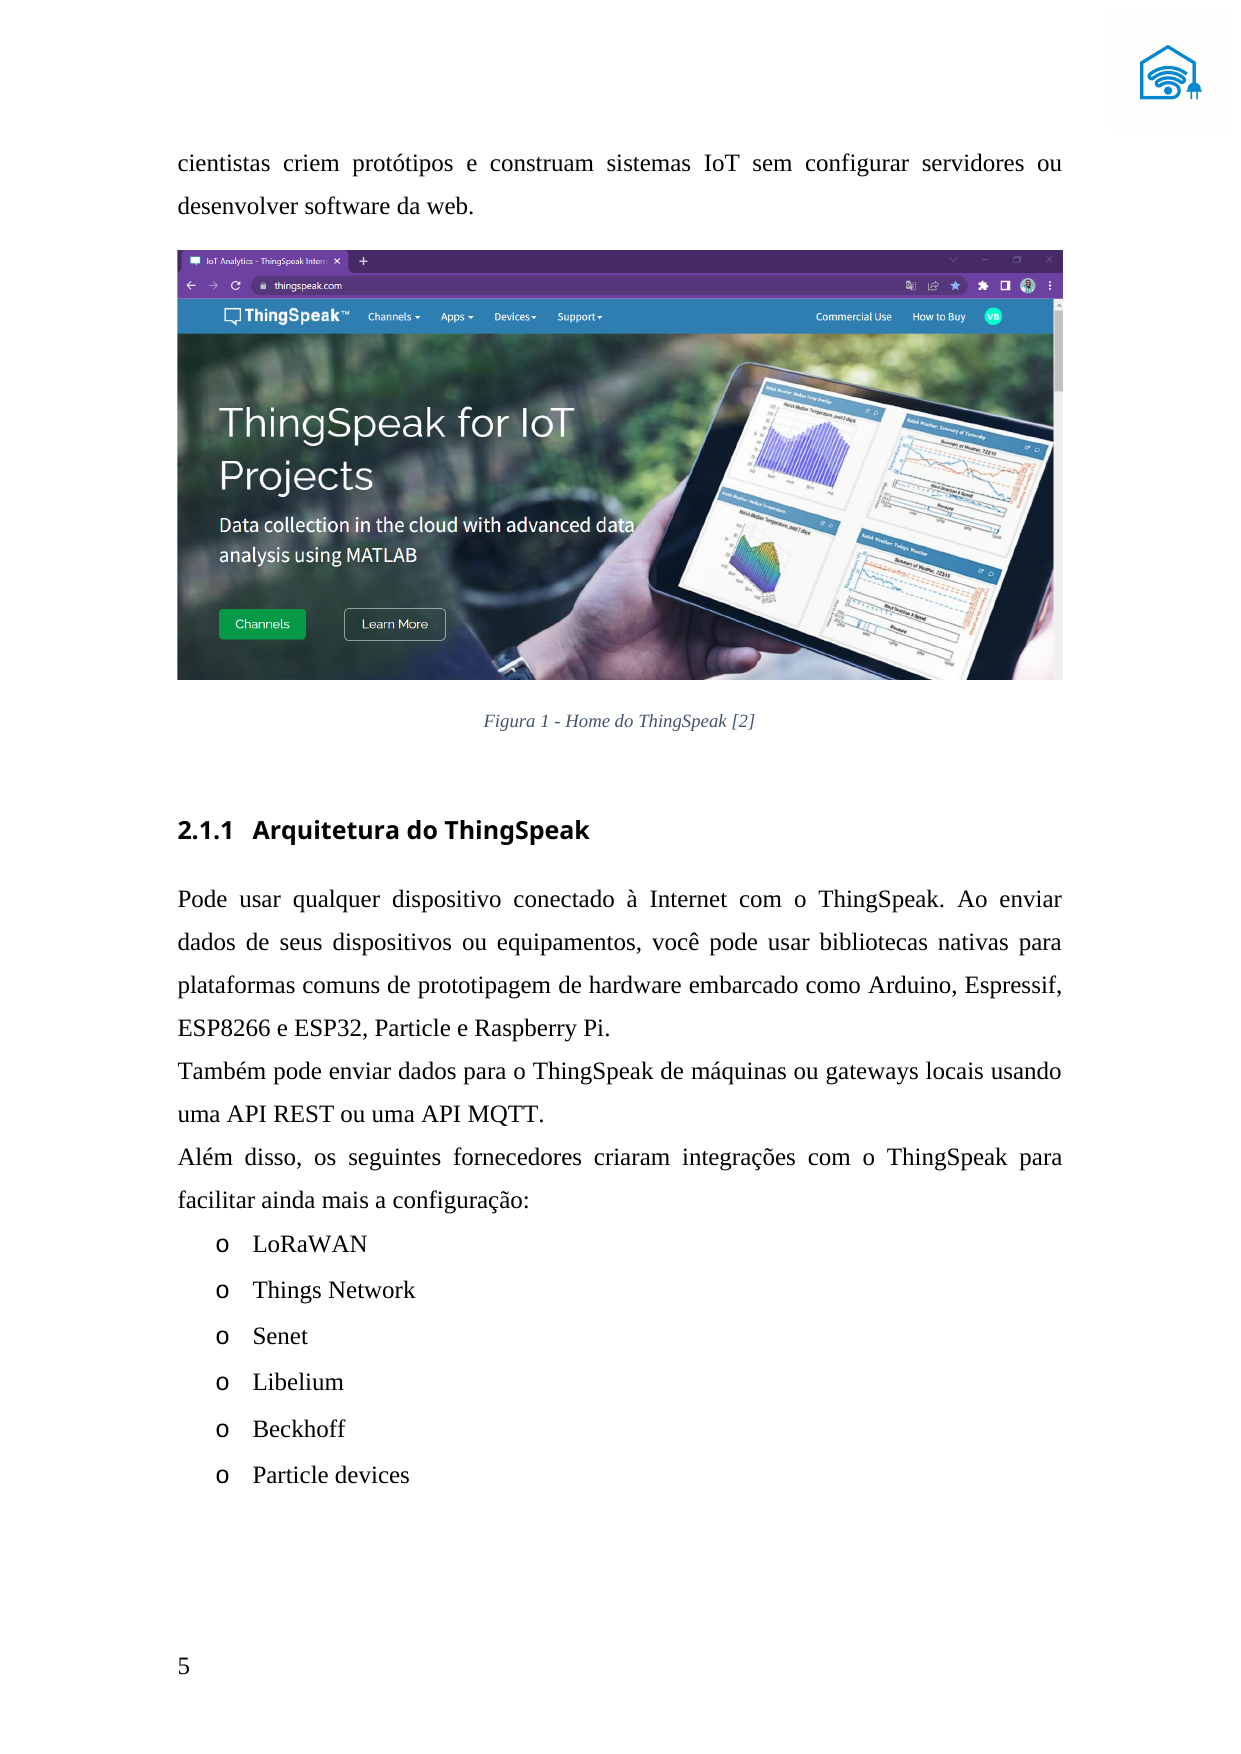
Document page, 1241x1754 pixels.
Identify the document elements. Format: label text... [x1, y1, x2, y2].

list Beckhoff [215, 1414, 1063, 1444]
list Libelium [215, 1367, 1063, 1398]
text Figura 1 - Home do ThingSpeak [177, 710, 1063, 732]
list Particle devices [215, 1460, 1063, 1491]
subtitle Arquitetura do ThingSpeak [177, 812, 1063, 847]
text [177, 148, 1063, 219]
list Things Network [215, 1275, 1063, 1306]
list LoRaWAN [215, 1229, 1063, 1259]
list Além disso, os seguintes fornecedores criaram integrações com o ThingSpeak para facilitar ainda mais a configuração: [177, 1142, 1063, 1214]
list Pode usar qualquer dispositivo conectado à Internet com o ThingSpeak. Ao enviar dados de seus dispositivos ou equipamentos, você pode usar bibliotecas nativas para plataformas comuns de prototipagem de hardware embarcado como Arduino, Espressif, ESP8266 e ESP32, Particle e Raspberry Pi. [177, 884, 1063, 1042]
list Senet [215, 1321, 1063, 1352]
picture [1108, 10, 1231, 132]
list Também pode enviar dados para o ThingSpeak de máquinas ou gateways locais usando uma API REST ou uma API MQTT. [177, 1056, 1063, 1128]
picture [177, 250, 1063, 680]
